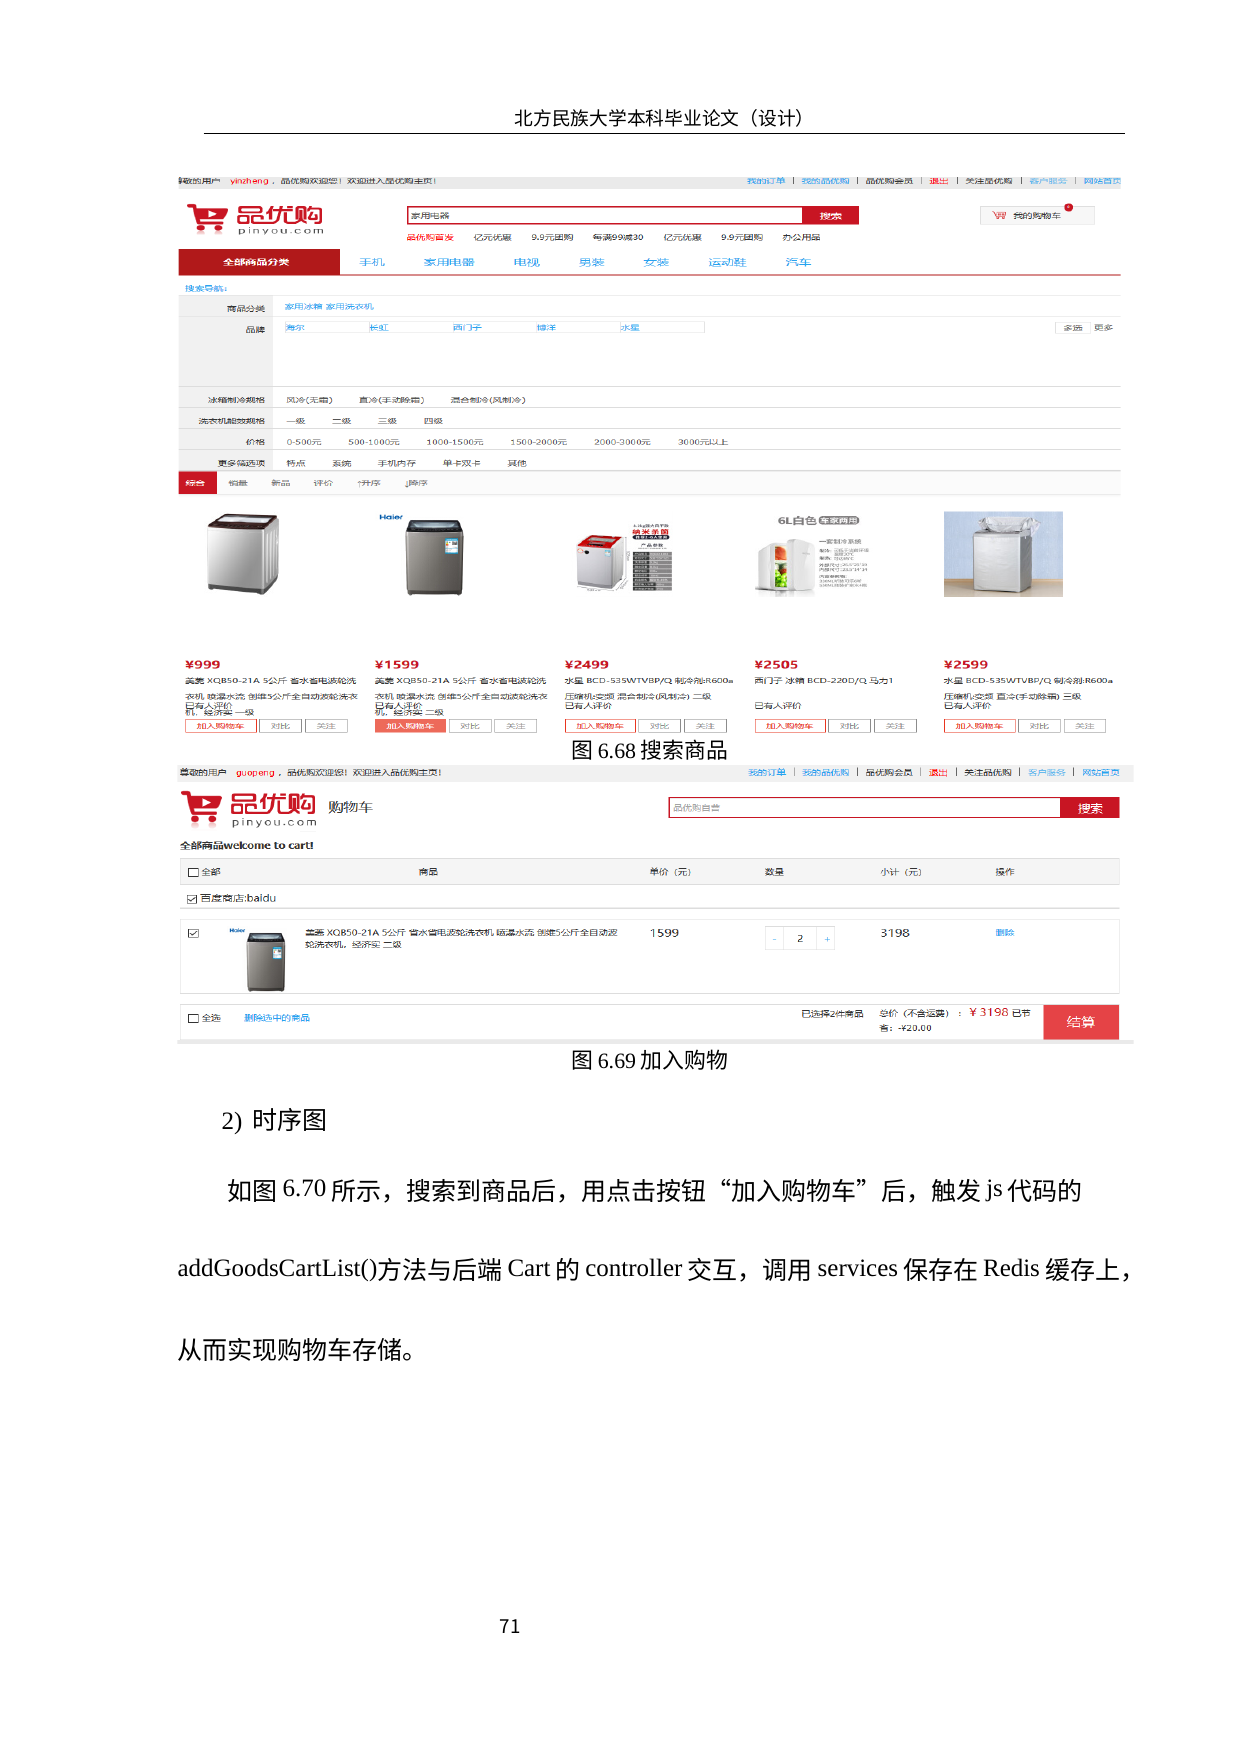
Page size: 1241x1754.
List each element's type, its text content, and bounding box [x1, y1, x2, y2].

picture [177, 765, 1134, 1044]
text 如图6.70所示，搜索到商品后，用点击按钮“加入购物车”后，触发js代码的addGoodsCartList()方法与后端Cart的controller交互，调用services保存在Redis缓存上，从而实现购物车存储。 [177, 1155, 1122, 1366]
picture [178, 177, 1121, 734]
text 图6.68搜索商品 [177, 733, 1122, 765]
text 图6.69加入购物 [177, 1044, 1122, 1075]
list 时序图 [177, 1100, 1122, 1137]
